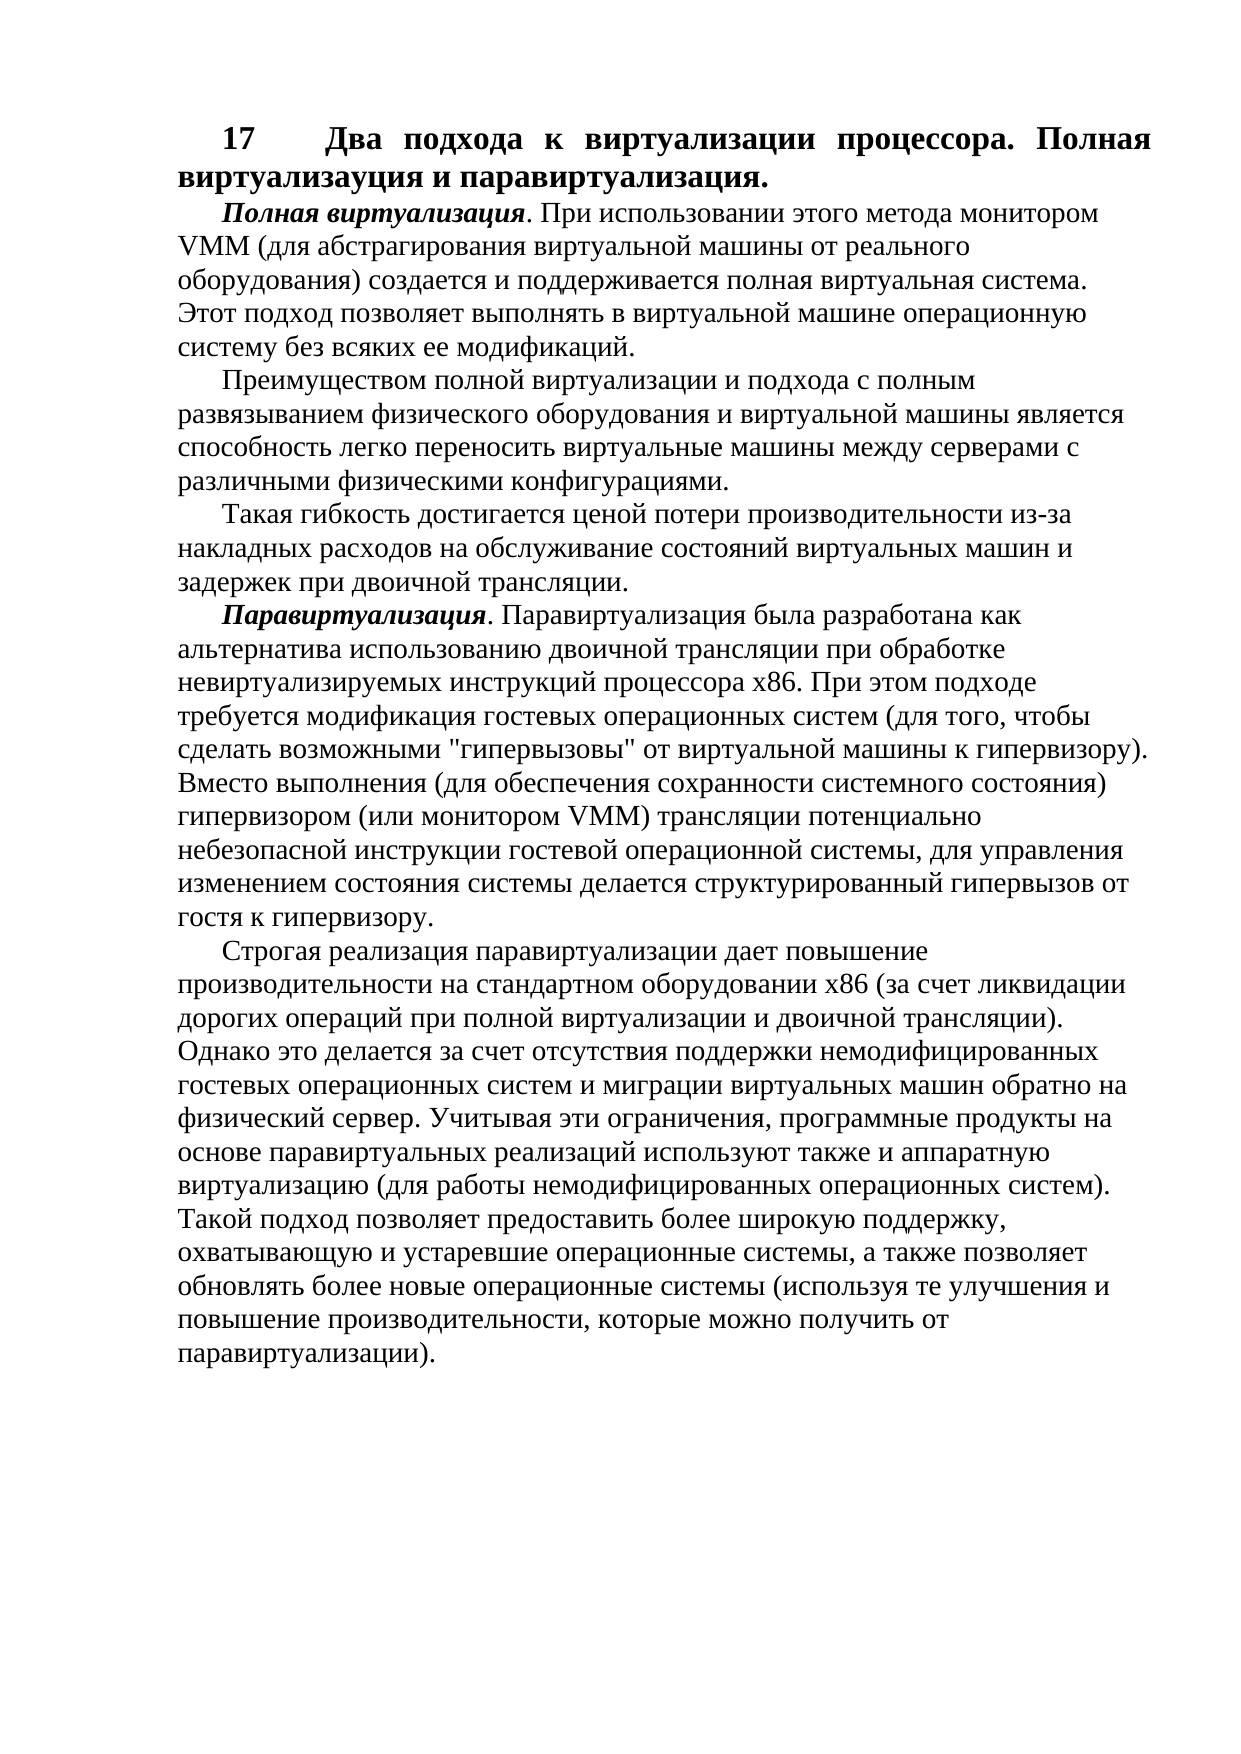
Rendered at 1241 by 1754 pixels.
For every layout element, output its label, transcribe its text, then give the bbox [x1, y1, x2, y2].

text Строгая реализация паравиртуализации дает повышение производительности на стандартном оборудовании х86 (за счет ликвидации дорогих операций при полной виртуализации и двоичной трансляции). Однако это делается за счет отсутствия поддержки немодифицированных гостевых операционных систем и миграции виртуальных машин обратно на физический сервер. Учитывая эти ограничения, программные продукты на основе паравиртуальных реализаций используют также и аппаратную виртуализацию (для работы немодифицированных операционных систем). Такой подход позволяет предоставить более широкую поддержку, охватывающую и устаревшие операционные системы, а также позволяет обновлять более новые операционные системы (используя те улучшения и повышение производительности, которые можно получить от паравиртуализации). [177, 933, 1152, 1369]
list Два подхода к виртуализации процессора. Полная виртуализауция и паравиртуализация. [177, 118, 1152, 195]
list Преимуществом полной виртуализации и подхода с полным развязыванием физического оборудования и виртуальной машины является способность легко переносить виртуальные машины между серверами с различными физическими конфигурациями. [177, 362, 1152, 497]
list Полная виртуализация. При использовании этого метода монитором VMM (для абстрагирования виртуальной машины от реального оборудования) создается и поддерживается полная виртуальная система. Этот подход позволяет выполнять в виртуальной машине операционную систему без всяких ее модификаций. [177, 195, 1152, 362]
list Такая гибкость достигается ценой потери производительности из-за накладных расходов на обслуживание состояний виртуальных машин и задержек при двоичной трансляции. [177, 497, 1152, 597]
text Паравиртуализация. Паравиртуализация была разработана как альтернатива использованию двоичной трансляции при обработке невиртуализируемых инструкций процессора х86. При этом подходе требуется модификация гостевых операционных систем (для того, чтобы сделать возможными "гипервызовы" от виртуальной машины к гипервизору). Вместо выполнения (для обеспечения сохранности системного состояния) гипервизором (или монитором VMM) трансляции потенциально небезопасной инструкции гостевой операционной системы, для управления изменением состояния системы делается структурированный гипервызов от гостя к гипервизору. [177, 597, 1152, 933]
